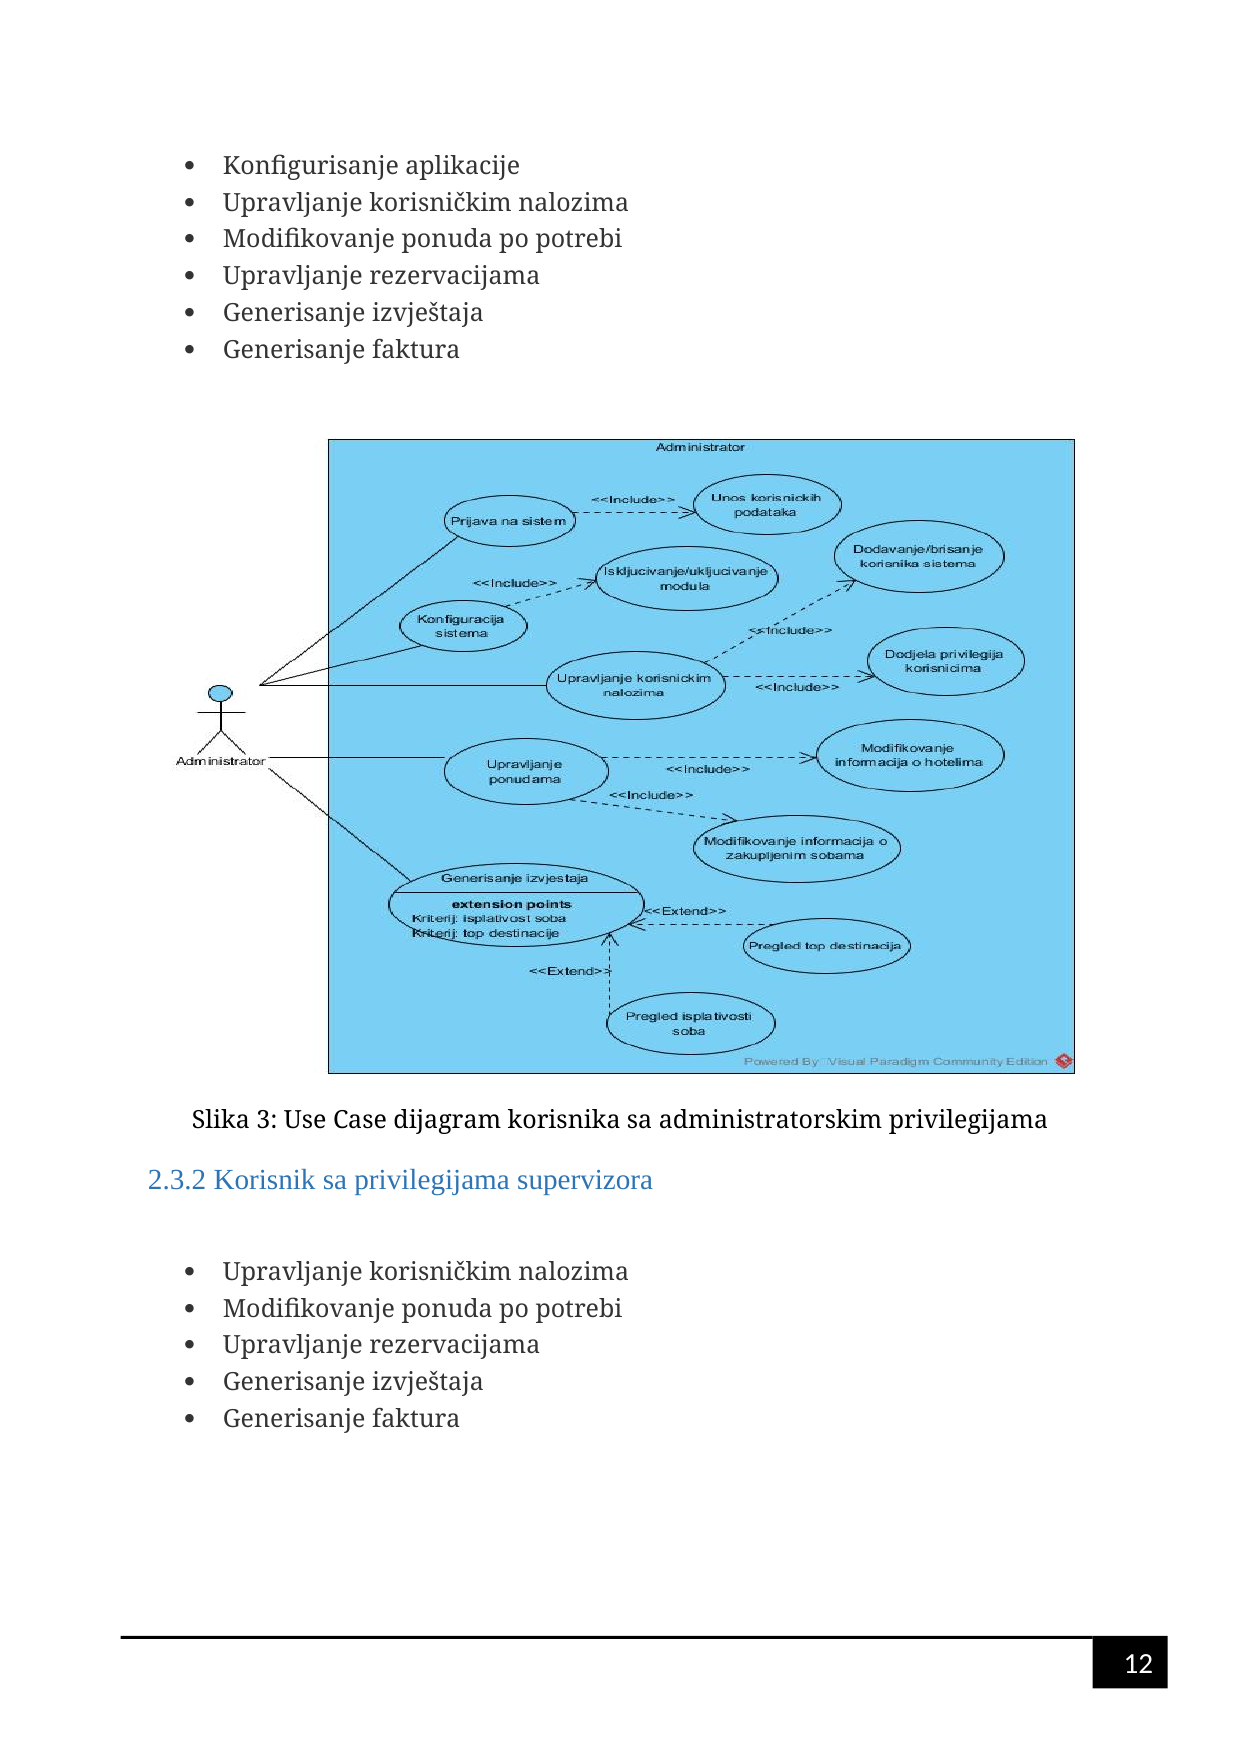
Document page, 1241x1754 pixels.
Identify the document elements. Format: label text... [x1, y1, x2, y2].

list Generisanje faktura [185, 331, 1093, 366]
text Slika 3: Use Case dijagram korisnika sa administratorskim privilegijama [148, 1102, 1093, 1136]
list Upravljanje korisničkim nalozima [185, 184, 1093, 218]
list Upravljanje korisničkim nalozima [185, 1253, 1093, 1288]
list Konfigurisanje aplikacije [185, 148, 1093, 182]
list Modifikovanje ponuda po potrebi [185, 1290, 1093, 1324]
list Generisanje izvještaja [185, 295, 1093, 329]
list Generisanje faktura [185, 1401, 1093, 1435]
subtitle 2.3.2 Korisnik sa privilegijama supervizora [148, 1162, 1093, 1196]
list Modifikovanje ponuda po potrebi [185, 221, 1093, 255]
picture [160, 437, 1081, 1077]
list Generisanje izvještaja [185, 1364, 1093, 1398]
list Upravljanje rezervacijama [185, 1327, 1093, 1361]
list Upravljanje rezervacijama [185, 258, 1093, 292]
